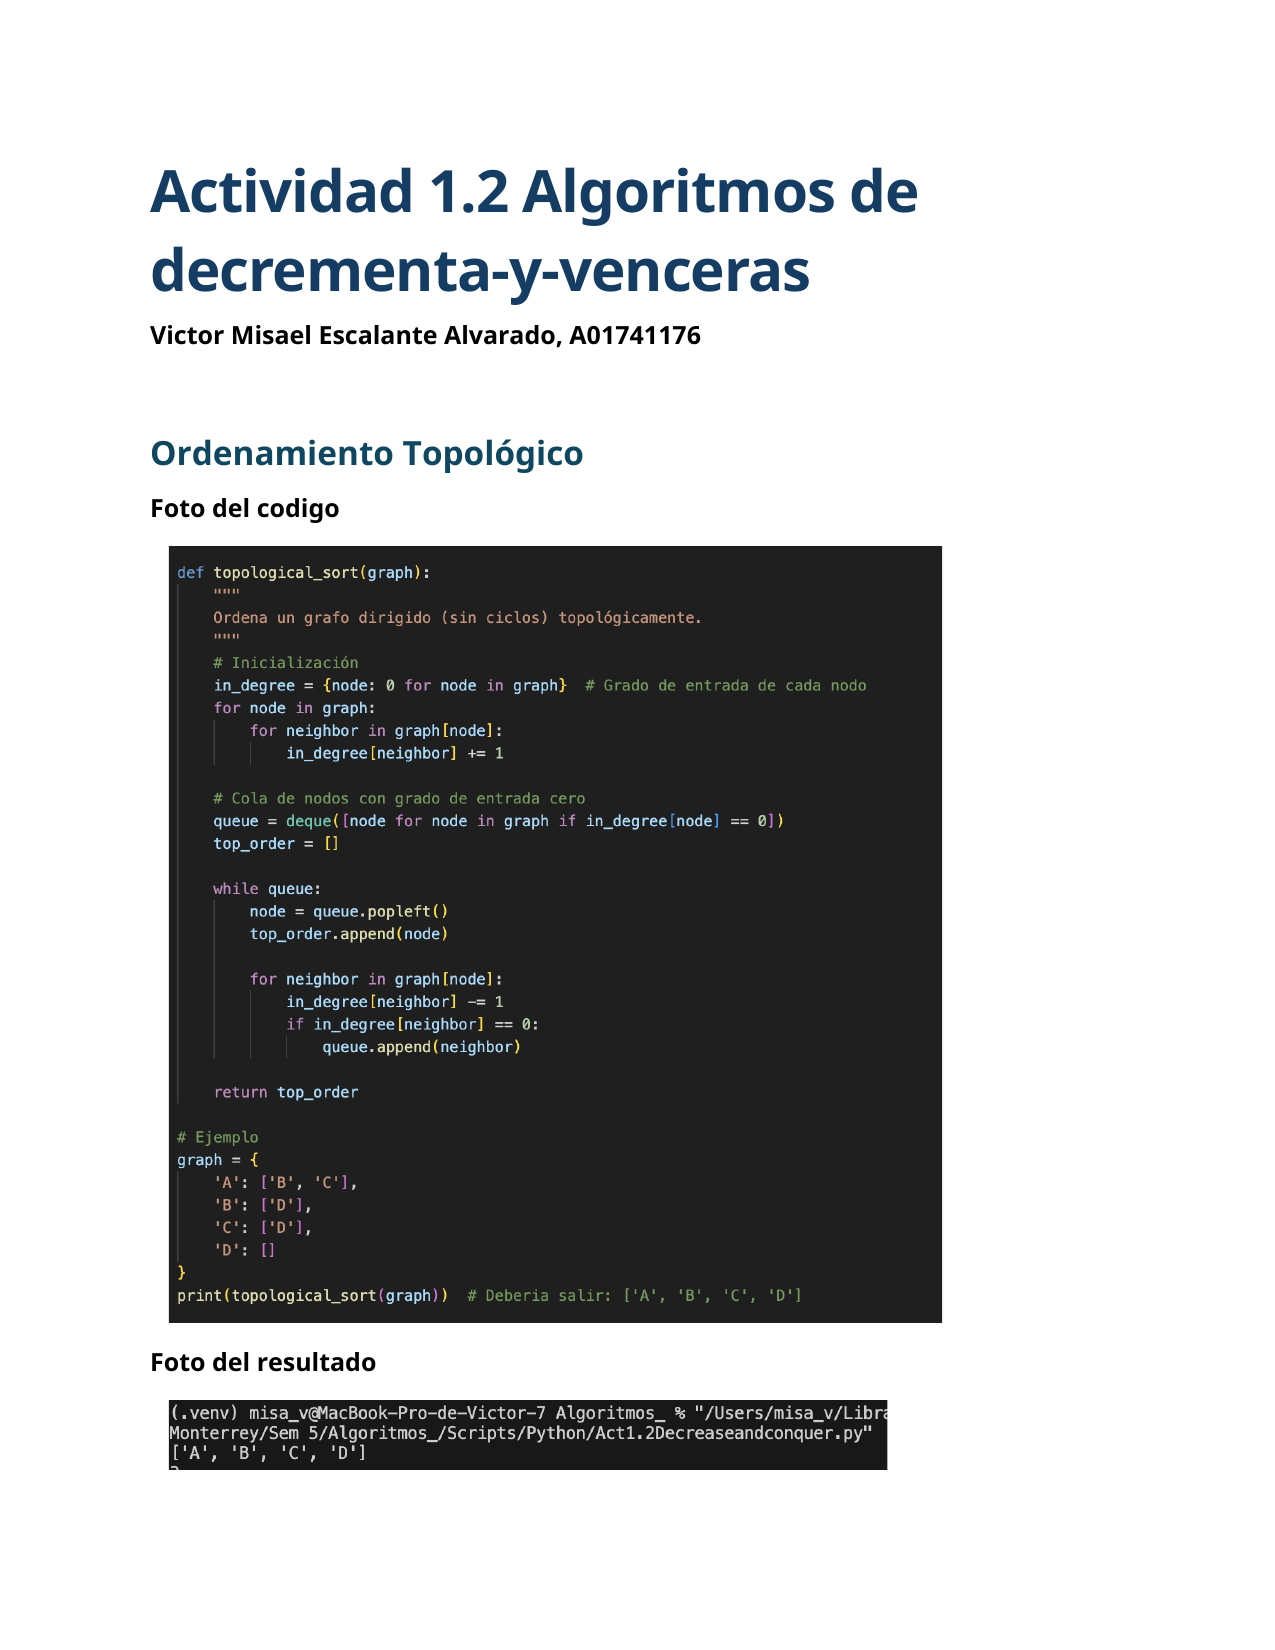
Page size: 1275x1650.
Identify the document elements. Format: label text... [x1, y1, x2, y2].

text Foto del codigo [150, 491, 1125, 524]
text Victor Misael Escalante Alvarado, A01741176 [150, 317, 1125, 351]
title Actividad 1.2 Algoritmos de decrementa-y-venceras [150, 150, 1125, 309]
subtitle Ordenamiento Topológico [150, 429, 1125, 475]
text Foto del resultado [150, 1344, 1125, 1378]
